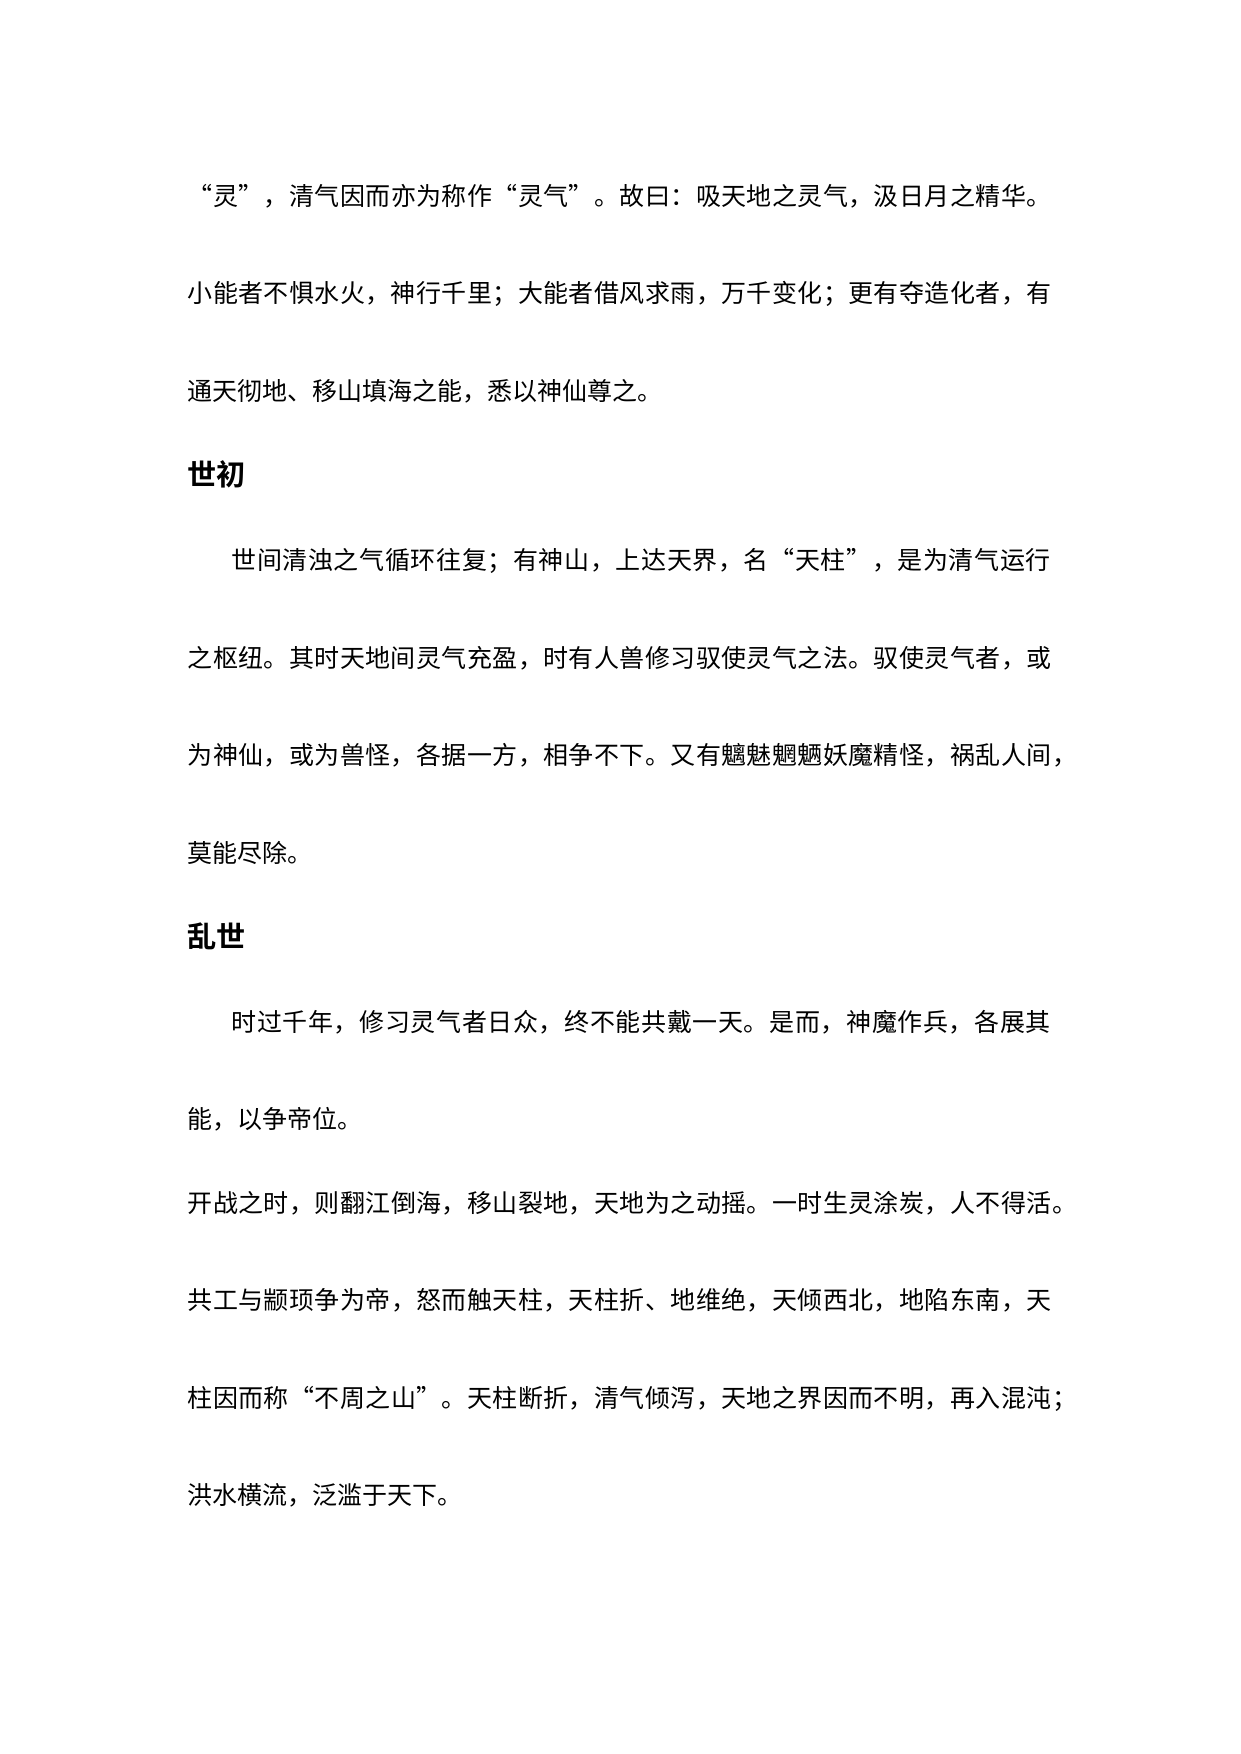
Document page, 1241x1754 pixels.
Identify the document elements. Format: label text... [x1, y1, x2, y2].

text 世初 [187, 440, 1053, 505]
text 时过千年，修习灵气者日众，终不能共戴一天。是而，神魔作兵，各展其能，以争帝位。 [187, 988, 1053, 1151]
text 开战之时，则翻江倒海，移山裂地，天地为之动摇。一时生灵涂炭，人不得活。共工与颛顼争为帝，怒而触天柱，天柱折、地维绝，天倾西北，地陷东南，天柱因而称“不周之山”。天柱断折，清气倾泻，天地之界因而不明，再入混沌；洪水横流，泛滥于天下。 [187, 1169, 1053, 1526]
text 世间清浊之气循环往复；有神山，上达天界，名“天柱”，是为清气运行之枢纽。其时天地间灵气充盈，时有人兽修习驭使灵气之法。驭使灵气者，或为神仙，或为兽怪，各据一方，相争不下。又有魑魅魍魉妖魔精怪，祸乱人间，莫能尽除。 [187, 526, 1053, 884]
text 乱世 [187, 902, 1053, 967]
